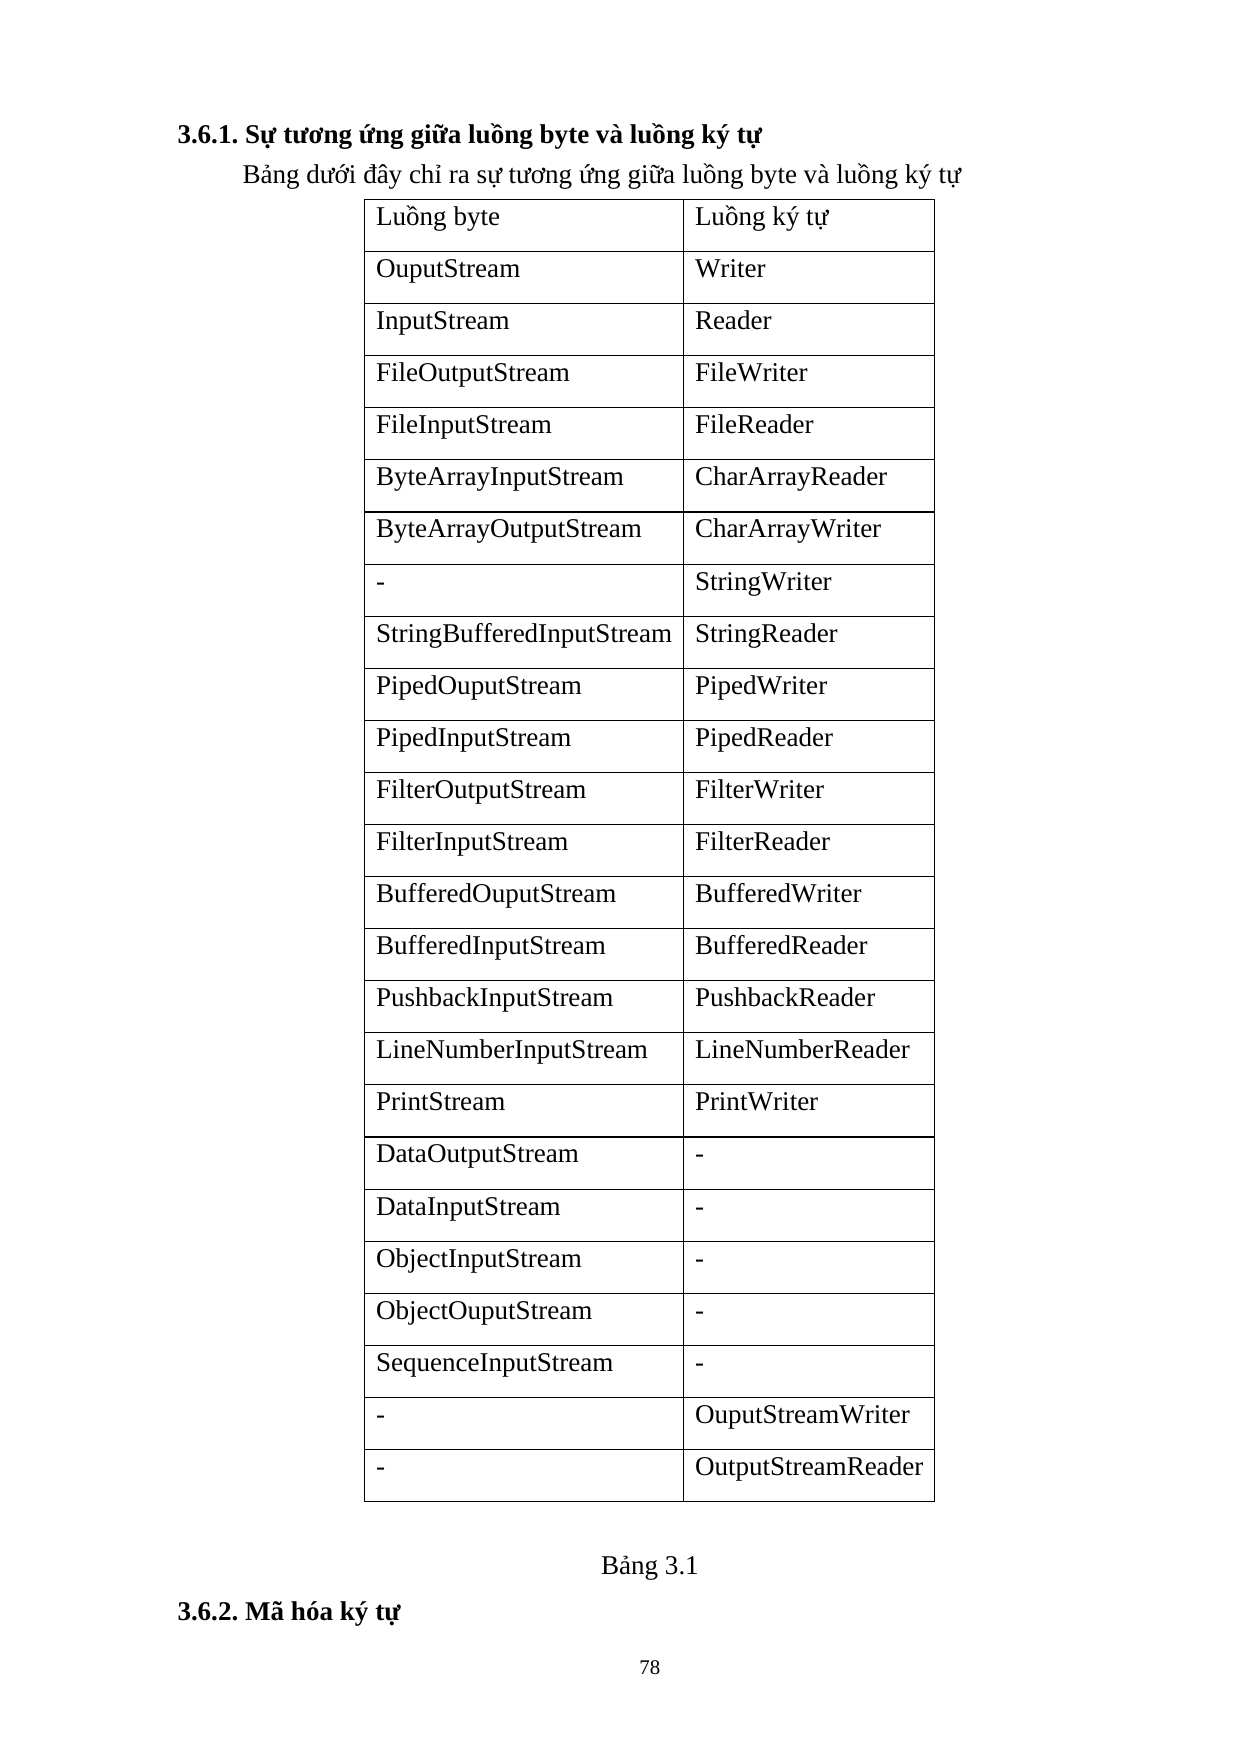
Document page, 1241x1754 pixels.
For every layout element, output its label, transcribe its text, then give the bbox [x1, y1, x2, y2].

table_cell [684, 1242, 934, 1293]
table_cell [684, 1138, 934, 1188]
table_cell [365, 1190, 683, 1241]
text 3.6.1. Sự tương ứng giữa luồng byte và luồng ký tự [177, 118, 1122, 149]
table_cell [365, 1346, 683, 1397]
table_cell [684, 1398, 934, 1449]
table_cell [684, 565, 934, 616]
text 3.6.2. Mã hóa ký tự [177, 1595, 1122, 1627]
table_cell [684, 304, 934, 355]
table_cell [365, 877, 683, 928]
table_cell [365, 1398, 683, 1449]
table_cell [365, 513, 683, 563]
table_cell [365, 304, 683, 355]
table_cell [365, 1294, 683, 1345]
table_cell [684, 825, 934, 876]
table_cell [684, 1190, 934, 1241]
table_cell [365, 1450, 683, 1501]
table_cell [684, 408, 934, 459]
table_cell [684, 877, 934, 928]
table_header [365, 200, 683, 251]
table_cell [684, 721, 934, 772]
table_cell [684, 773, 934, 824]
text Bảng dưới đây chỉ ra sự tương ứng giữa luồng byte và luồng ký tự [177, 158, 1122, 190]
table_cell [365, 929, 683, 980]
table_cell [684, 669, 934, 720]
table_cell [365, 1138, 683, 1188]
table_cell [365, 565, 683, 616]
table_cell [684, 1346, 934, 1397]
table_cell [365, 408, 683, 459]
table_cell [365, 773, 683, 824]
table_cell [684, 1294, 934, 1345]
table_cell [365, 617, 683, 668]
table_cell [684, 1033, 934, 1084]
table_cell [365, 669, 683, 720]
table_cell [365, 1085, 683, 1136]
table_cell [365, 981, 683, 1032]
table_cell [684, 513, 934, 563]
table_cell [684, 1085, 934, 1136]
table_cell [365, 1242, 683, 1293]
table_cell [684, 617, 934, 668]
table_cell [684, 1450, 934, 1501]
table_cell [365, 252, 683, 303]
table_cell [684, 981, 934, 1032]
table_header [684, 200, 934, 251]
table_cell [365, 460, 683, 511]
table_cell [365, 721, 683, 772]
text Bảng 3.1 [177, 1549, 1122, 1580]
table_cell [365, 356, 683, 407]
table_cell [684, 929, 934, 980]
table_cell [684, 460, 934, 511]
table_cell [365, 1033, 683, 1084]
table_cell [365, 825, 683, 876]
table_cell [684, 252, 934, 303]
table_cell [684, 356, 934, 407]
